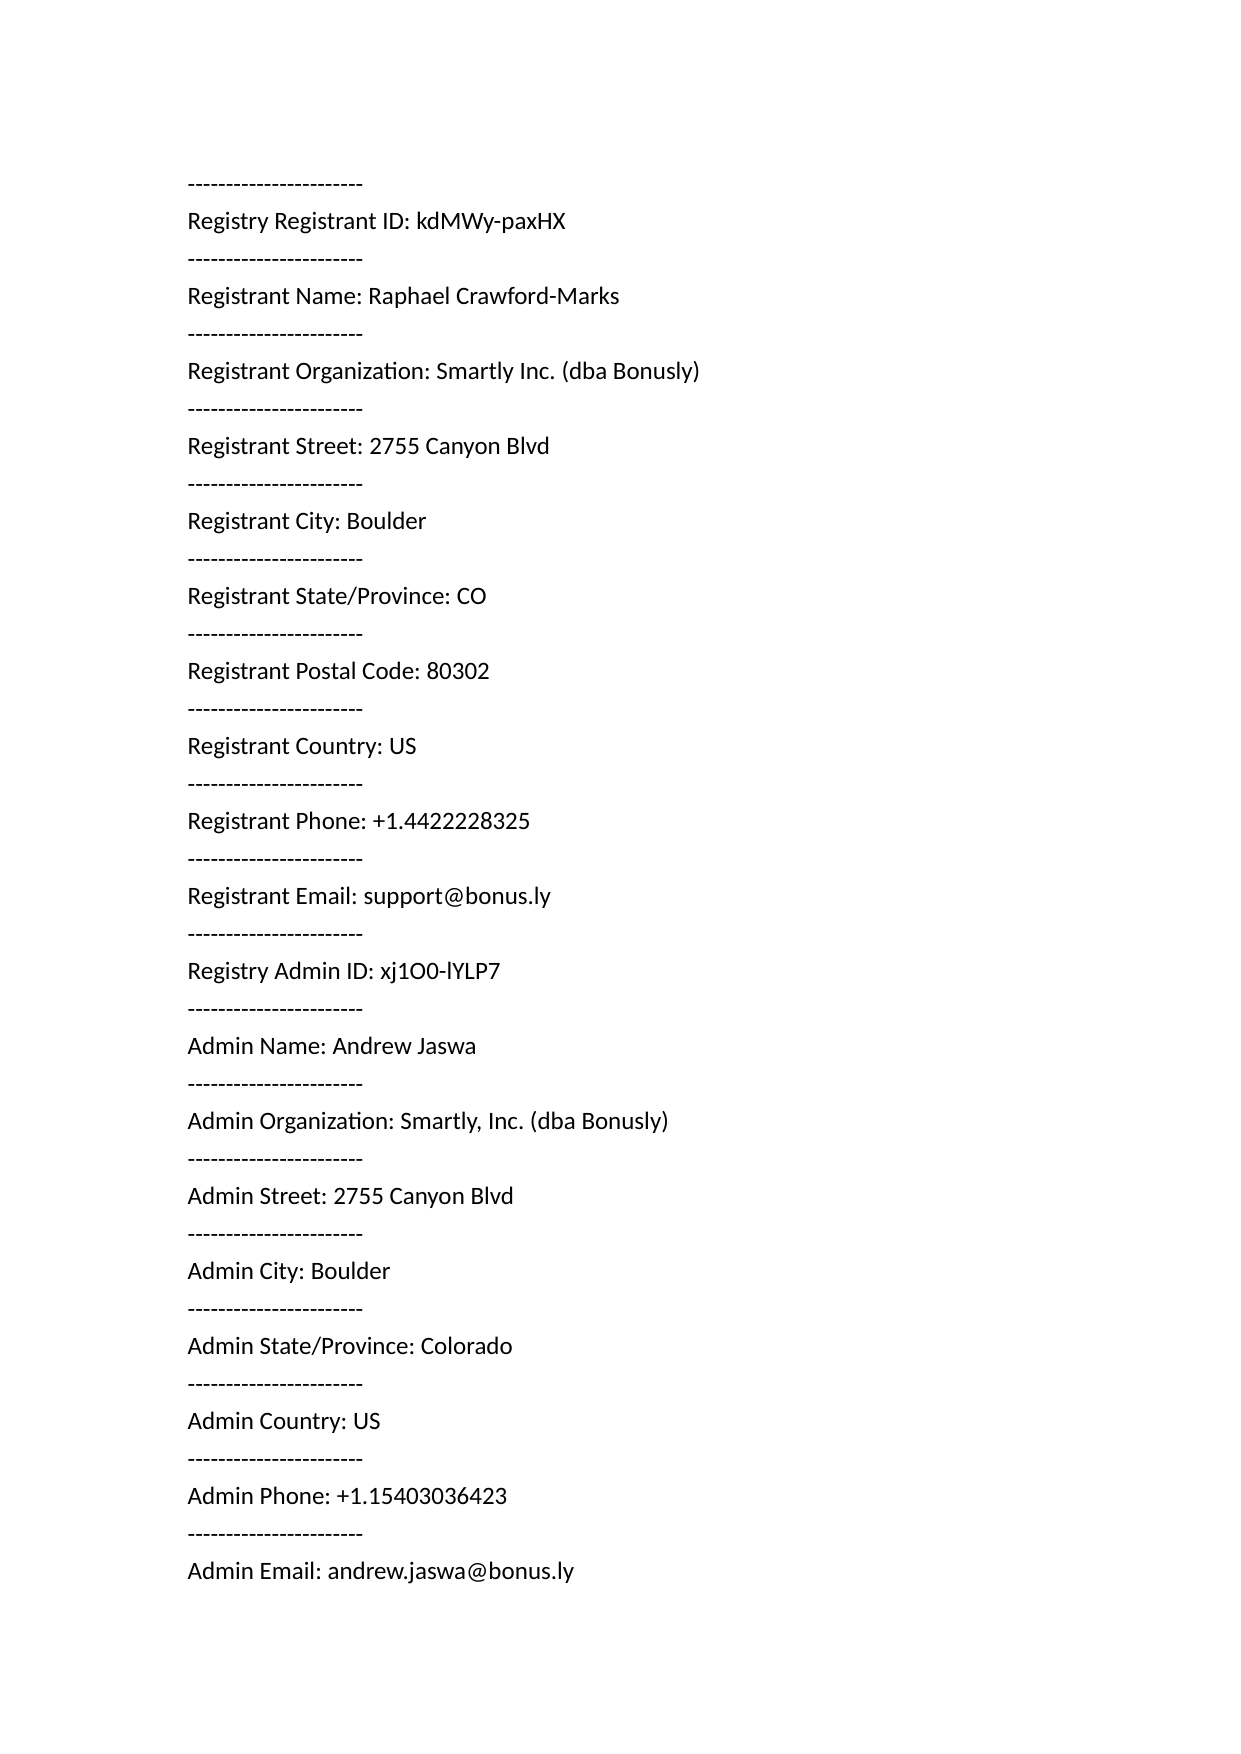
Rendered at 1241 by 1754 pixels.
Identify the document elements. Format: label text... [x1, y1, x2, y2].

text ----------------------- [187, 314, 1053, 352]
text Admin Street: 2755 Canyon Blvd [187, 1177, 1053, 1214]
text ----------------------- [187, 464, 1053, 502]
text ----------------------- [187, 164, 1053, 202]
text ----------------------- [187, 839, 1053, 877]
text Registrant Email: support@bonus.ly [187, 877, 1053, 914]
text Registry Registrant ID: kdMWy-paxHX [187, 202, 1053, 239]
text ----------------------- [187, 989, 1053, 1027]
text ----------------------- [187, 1064, 1053, 1102]
text Admin City: Boulder [187, 1252, 1053, 1289]
text ----------------------- [187, 1139, 1053, 1177]
text ----------------------- [187, 689, 1053, 727]
text ----------------------- [187, 1289, 1053, 1327]
text Admin Phone: +1.15403036423 [187, 1477, 1053, 1514]
text Registrant Phone: +1.4422228325 [187, 802, 1053, 839]
text Registrant Name: Raphael Crawford-Marks [187, 277, 1053, 314]
text ----------------------- [187, 539, 1053, 577]
text ----------------------- [187, 239, 1053, 277]
text ----------------------- [187, 614, 1053, 652]
text Admin Name: Andrew Jaswa [187, 1027, 1053, 1064]
text Registrant Country: US [187, 727, 1053, 764]
text ----------------------- [187, 764, 1053, 802]
text ----------------------- [187, 914, 1053, 952]
text ----------------------- [187, 1214, 1053, 1252]
text ----------------------- [187, 1364, 1053, 1402]
text Registrant Street: 2755 Canyon Blvd [187, 427, 1053, 464]
text Registrant Postal Code: 80302 [187, 652, 1053, 689]
text Registrant State/Province: CO [187, 577, 1053, 614]
text ----------------------- [187, 389, 1053, 427]
text Admin Email: andrew.jaswa@bonus.ly [187, 1552, 1053, 1589]
text Registrant Organization: Smartly Inc. (dba Bonusly) [187, 352, 1053, 389]
text Admin Organization: Smartly, Inc. (dba Bonusly) [187, 1102, 1053, 1139]
text Registry Admin ID: xj1O0-lYLP7 [187, 952, 1053, 989]
text Admin State/Province: Colorado [187, 1327, 1053, 1364]
text Admin Country: US [187, 1402, 1053, 1439]
text ----------------------- [187, 1514, 1053, 1552]
text Registrant City: Boulder [187, 502, 1053, 539]
text ----------------------- [187, 1439, 1053, 1477]
